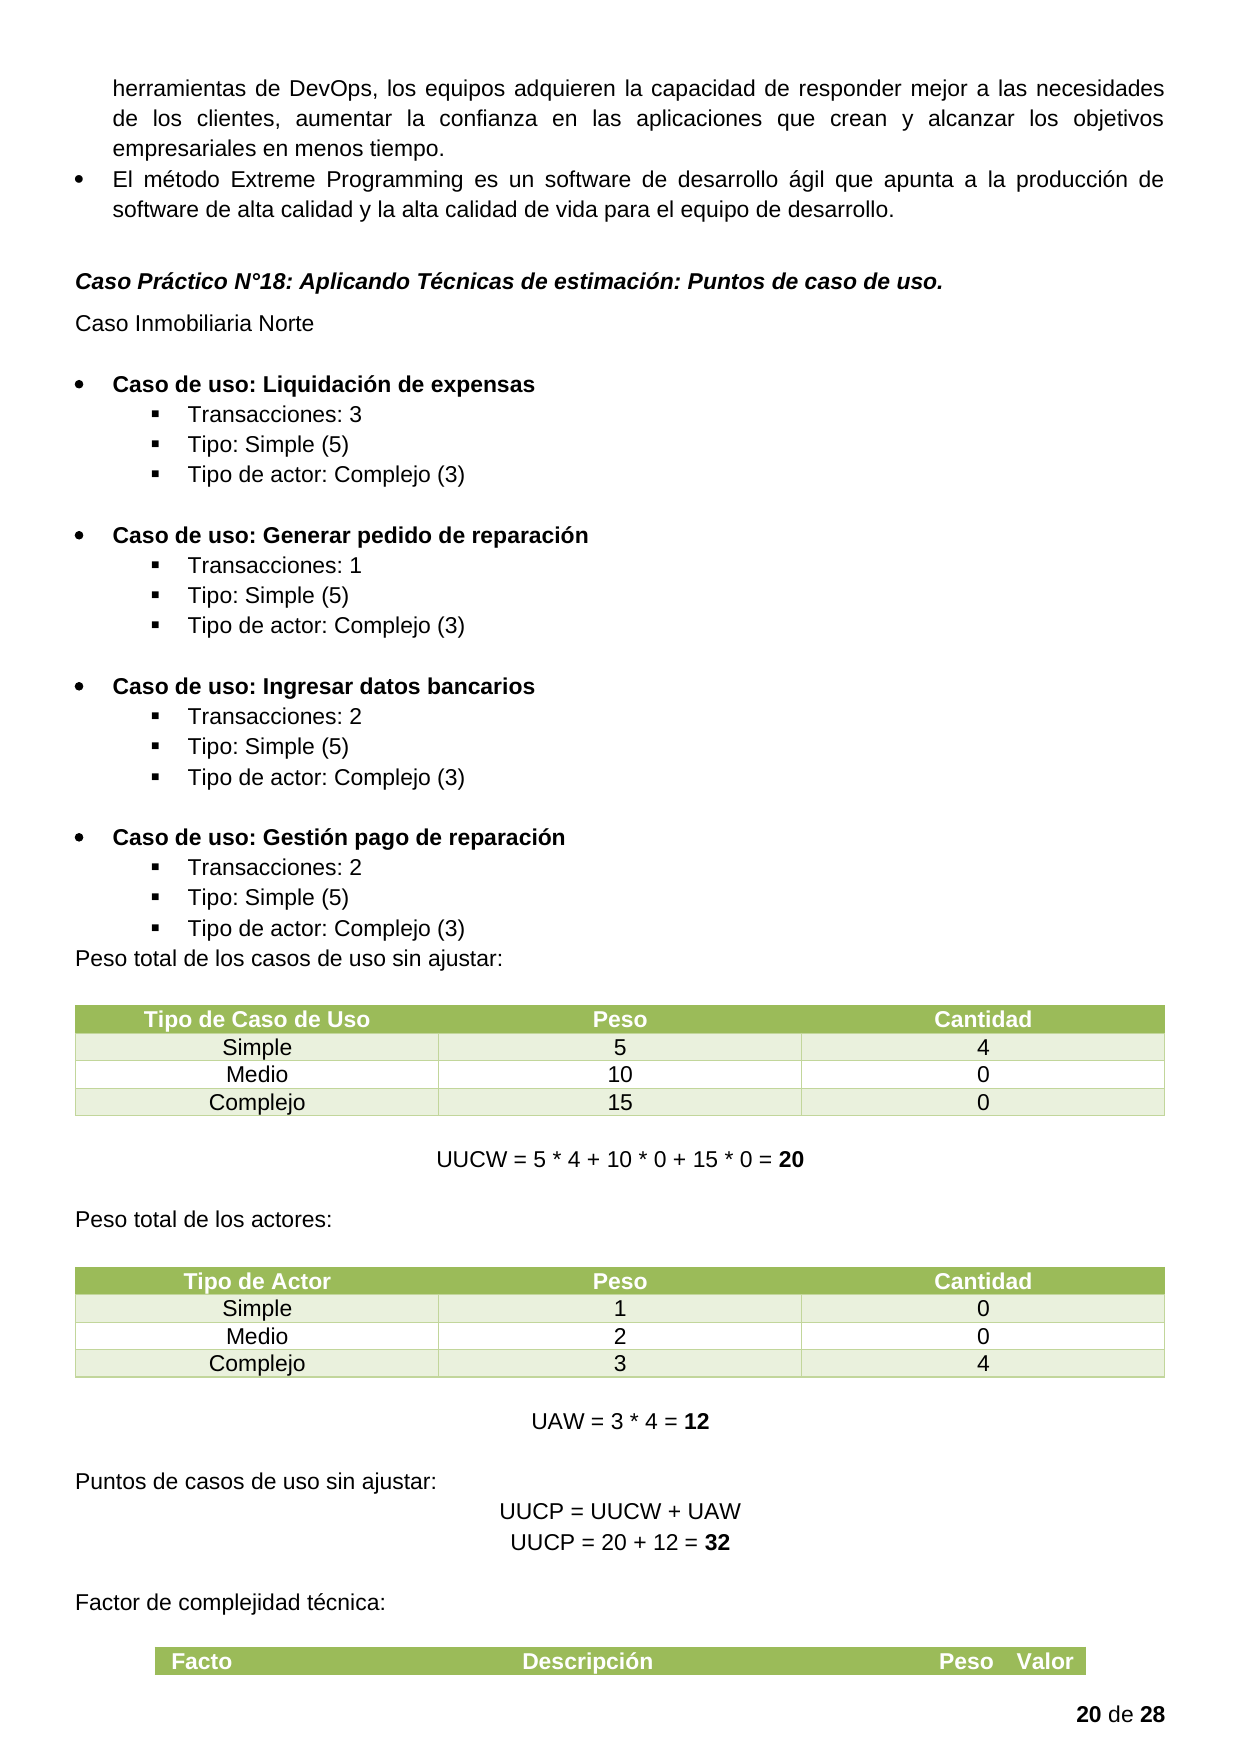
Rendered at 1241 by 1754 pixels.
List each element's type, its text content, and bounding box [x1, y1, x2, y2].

text UUCP = UUCW + UAW [75, 1498, 1165, 1525]
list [75, 75, 1165, 162]
text UUCW = 5 * 4 + 10 * 0 + 15 * 0 = 20 [75, 1146, 1165, 1172]
table_header Cantidad [802, 1268, 1164, 1294]
table_header Factor [156, 1648, 247, 1674]
table_cell 0 [802, 1061, 1164, 1087]
table_cell 4 [802, 1034, 1164, 1060]
list Transacciones: 2 [150, 703, 1165, 729]
table_cell 10 [439, 1061, 801, 1087]
subtitle Caso Práctico N°18: Aplicando Técnicas de estimación: Puntos de caso de uso. [75, 268, 1165, 294]
list Transacciones: 1 [150, 552, 1165, 578]
list Tipo: Simple (5) [150, 582, 1165, 609]
table_cell 0 [802, 1089, 1164, 1115]
table_cell Simple [76, 1034, 438, 1060]
text Peso total de los casos de uso sin ajustar: [75, 945, 1165, 971]
table_cell 4 [802, 1350, 1164, 1376]
table_header Valor [1006, 1648, 1084, 1674]
list Tipo de actor: Complejo (3) [150, 914, 1165, 941]
table_cell Medio [76, 1323, 438, 1349]
table_cell 0 [802, 1323, 1164, 1349]
table_header Peso [439, 1006, 801, 1033]
text UAW = 3 * 4 = 12 [75, 1408, 1165, 1434]
text UUCP = 20 + 12 = 32 [75, 1528, 1165, 1555]
table_header Tipo de Caso de Uso [76, 1006, 438, 1033]
list Caso Inmobiliaria Norte [75, 310, 1165, 337]
text Peso total de los actores: [75, 1206, 1165, 1233]
list Caso de uso: Gestión pago de reparación [75, 824, 1165, 850]
list Transacciones: 2 [150, 854, 1165, 881]
table_cell Complejo [76, 1089, 438, 1115]
table_cell 15 [439, 1089, 801, 1115]
table_header Peso [439, 1268, 801, 1294]
table_header Peso [928, 1648, 1004, 1674]
table_cell 3 [439, 1350, 801, 1376]
text Puntos de casos de uso sin ajustar: [75, 1468, 1165, 1494]
list Tipo de actor: Complejo (3) [150, 612, 1165, 639]
list Caso de uso: Ingresar datos bancarios [75, 673, 1165, 699]
list Transacciones: 3 [150, 401, 1165, 427]
table_cell Medio [76, 1061, 438, 1087]
list Tipo: Simple (5) [150, 733, 1165, 760]
text Factor de complejidad técnica: [75, 1589, 1165, 1615]
list Tipo de actor: Complejo (3) [150, 763, 1165, 790]
table_cell 2 [439, 1323, 801, 1349]
table_cell Simple [76, 1295, 438, 1322]
table_cell 5 [439, 1034, 801, 1060]
list Tipo de actor: Complejo (3) [150, 461, 1165, 488]
list Tipo: Simple (5) [150, 884, 1165, 911]
list Caso de uso: Generar pedido de reparación [75, 522, 1165, 548]
table_cell Complejo [76, 1350, 438, 1376]
table_cell 0 [802, 1295, 1164, 1322]
list Caso de uso: Liquidación de expensas [75, 371, 1165, 397]
table_header Descripción [248, 1648, 927, 1674]
table_header Tipo de Actor [76, 1268, 438, 1294]
list El método Extreme Programming es un software de desarrollo ágil que apunta a la producción de software de alta calidad y la alta calidad de vida para el equipo de desarrollo. [75, 166, 1165, 222]
table_header Cantidad [802, 1006, 1164, 1033]
table_cell 1 [439, 1295, 801, 1322]
list Tipo: Simple (5) [150, 431, 1165, 458]
